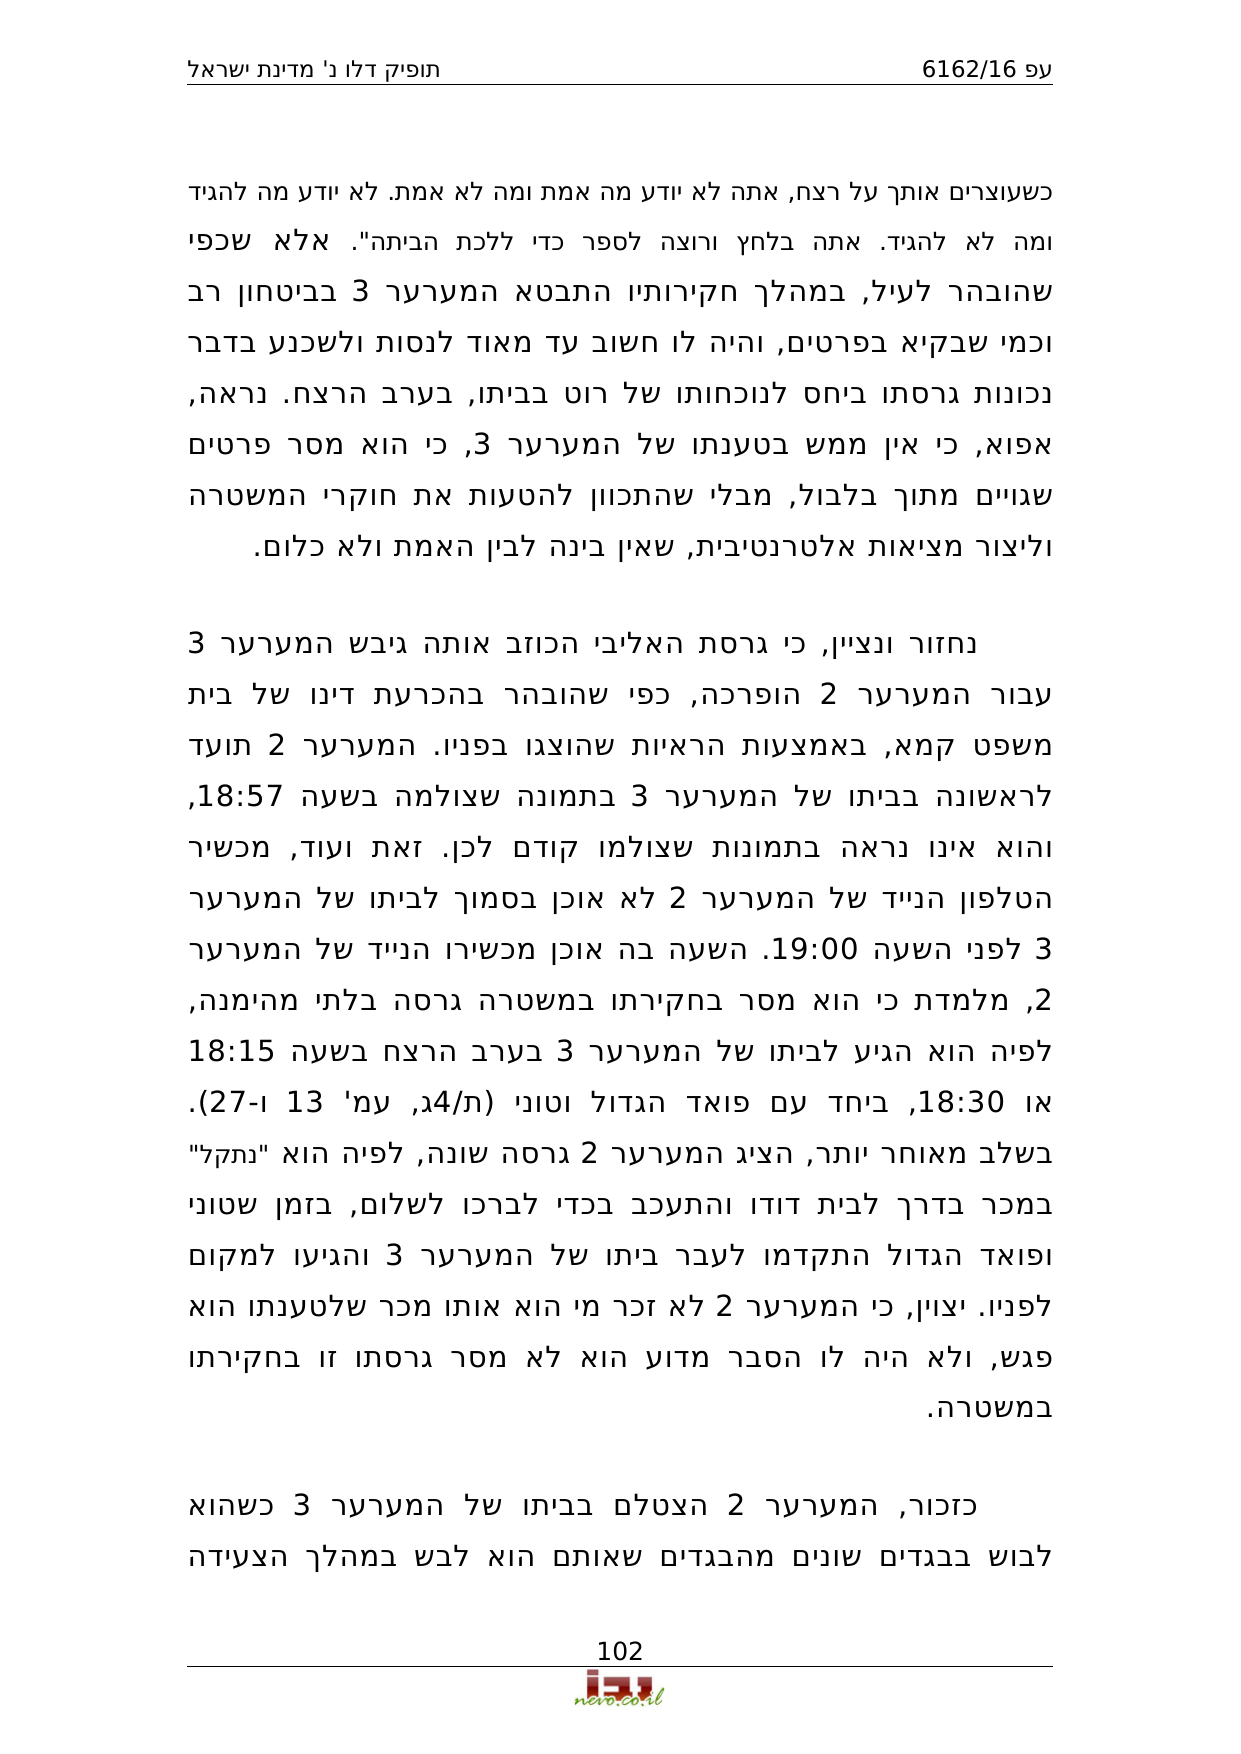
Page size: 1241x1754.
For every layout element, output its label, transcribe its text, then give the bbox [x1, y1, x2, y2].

text נחזור ונציין, כי גרסת האליבי הכוזב אותה גיבש המערער 3 עבור המערער 2 הופרכה, כפי שהובהר בהכרעת דינו של בית משפט קמא, באמצעות הראיות שהוצגו בפניו. המערער 2 תועד לראשונה בביתו של המערער 3 בתמונה שצולמה בשעה 18:57, והוא אינו נראה בתמונות שצולמו קודם לכן. זאת ועוד, מכשיר הטלפון הנייד של המערער 2 לא אוכן בסמוך לביתו של המערער 3 לפני השעה 19:00. השעה בה אוכן מכשירו הנייד של המערער 2, מלמדת כי הוא מסר בחקירתו במשטרה גרסה בלתי מהימנה, לפיה הוא הגיע לביתו של המערער 3 בערב הרצח בשעה 18:15 או 18:30, ביחד עם פואד הגדול וטוני (ת/4ג, עמ' 13 ו-27). בשלב מאוחר יותר, הציג המערער 2 גרסה שונה, לפיה הוא "נתקל" במכר בדרך לבית דודו והתעכב בכדי לברכו לשלום, בזמן שטוני ופואד הגדול התקדמו לעבר ביתו של המערער 3 והגיעו למקום לפניו. יצוין, כי המערער 2 לא זכר מי הוא אותו מכר שלטענתו הוא פגש, ולא היה לו הסבר מדוע הוא לא מסר גרסתו זו בחקירתו במשטרה. [187, 627, 1053, 1425]
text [187, 177, 1053, 563]
picture [574, 1669, 666, 1707]
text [187, 1489, 1053, 1573]
